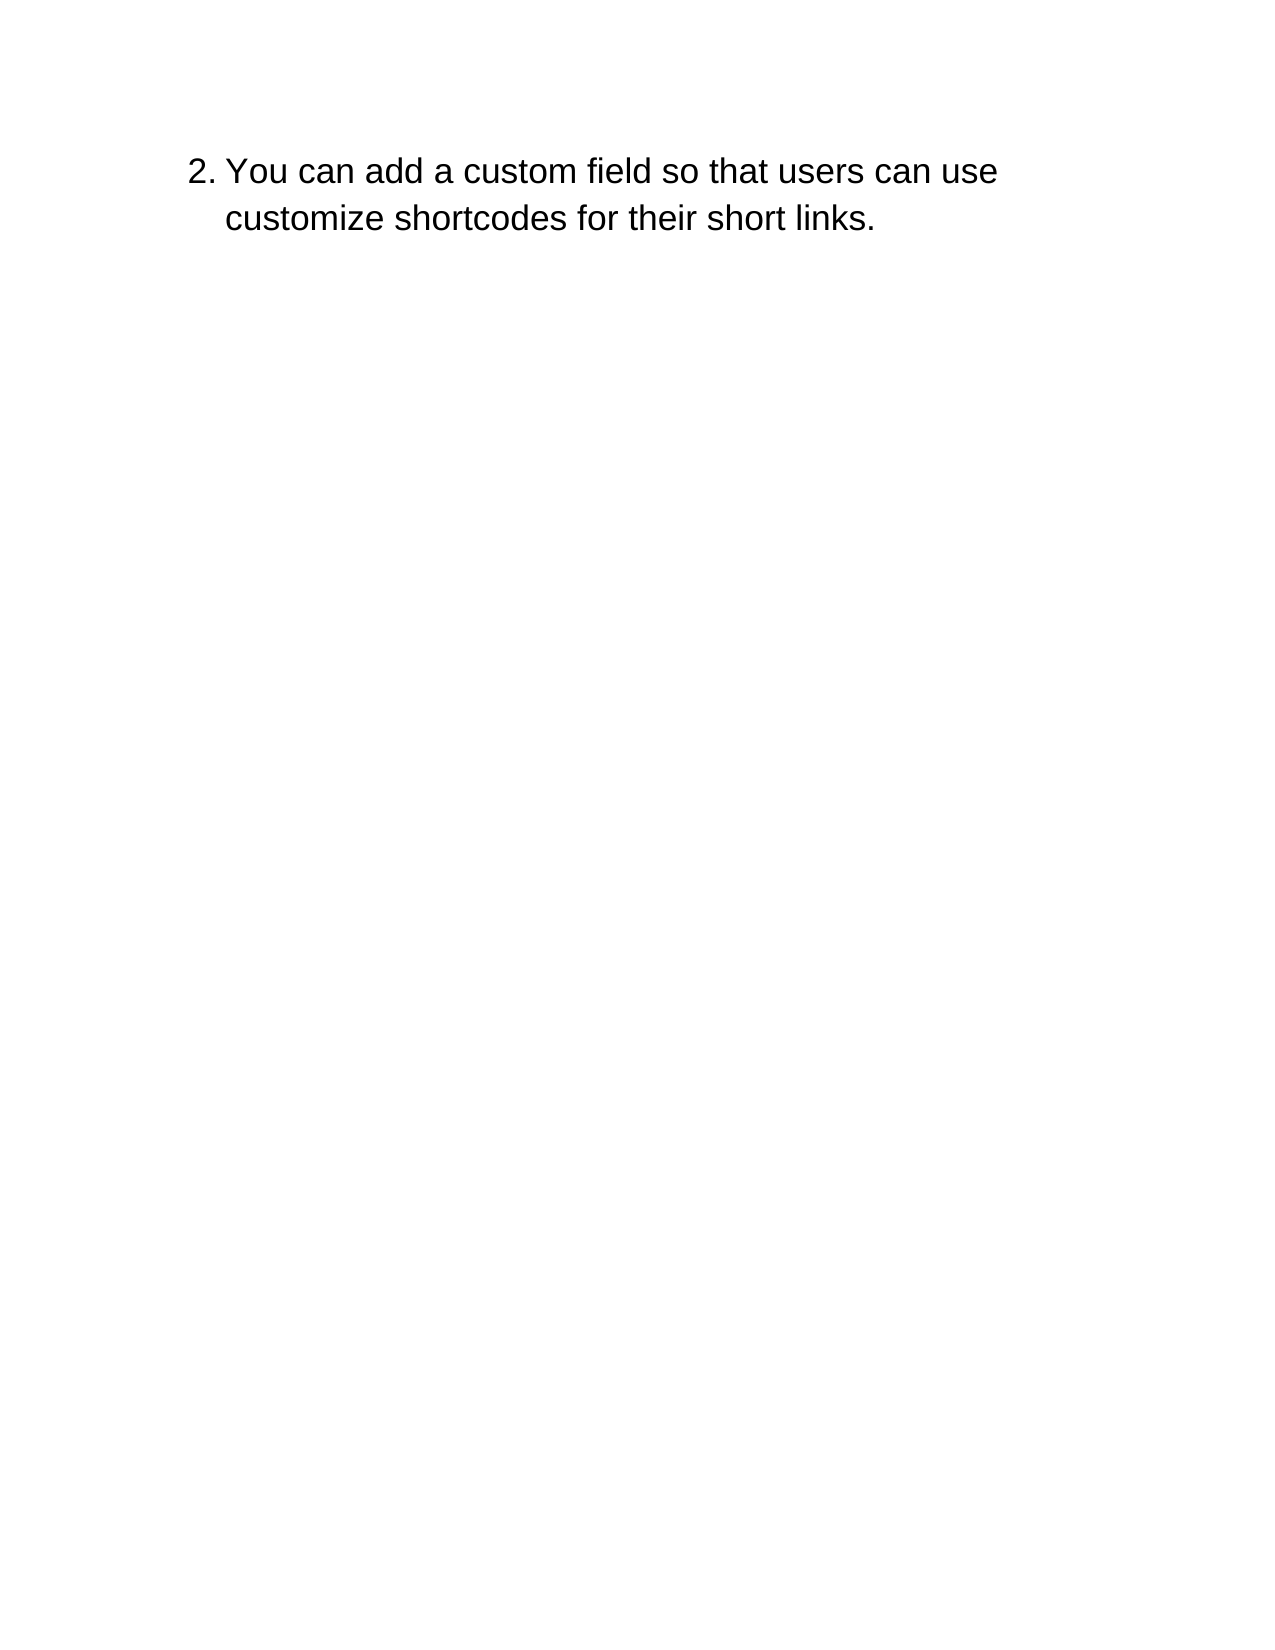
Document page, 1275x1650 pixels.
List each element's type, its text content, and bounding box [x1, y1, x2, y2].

list You can add a custom field so that users can use customize shortcodes for their short links. [187, 150, 1125, 237]
